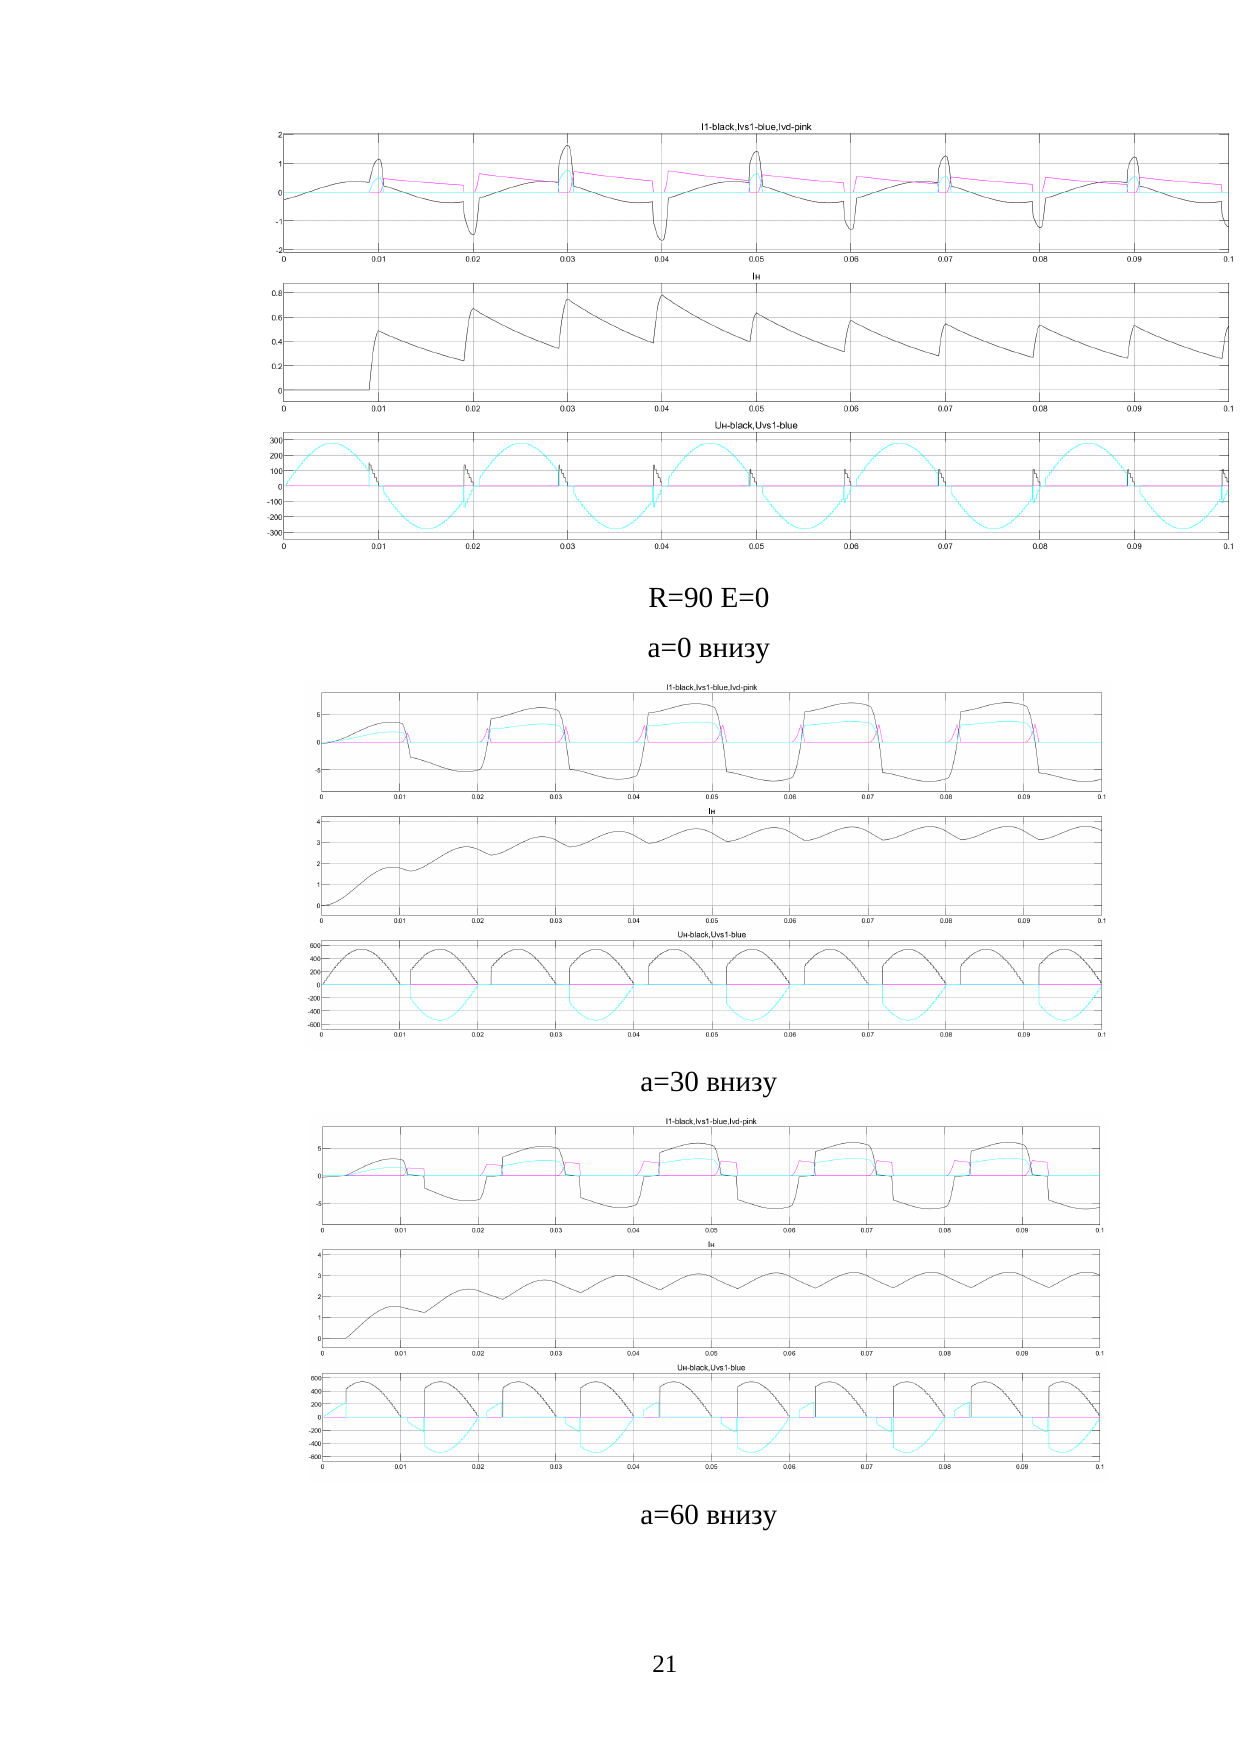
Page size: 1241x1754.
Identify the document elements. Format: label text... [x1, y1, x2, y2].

list R=90 E=0 [266, 580, 1152, 613]
list a=30 внизу [266, 1064, 1152, 1098]
list a=0 внизу [266, 630, 1152, 664]
picture [306, 680, 1112, 1051]
picture [307, 1114, 1110, 1483]
list a=60 внизу [266, 1497, 1152, 1531]
picture [265, 118, 1241, 566]
